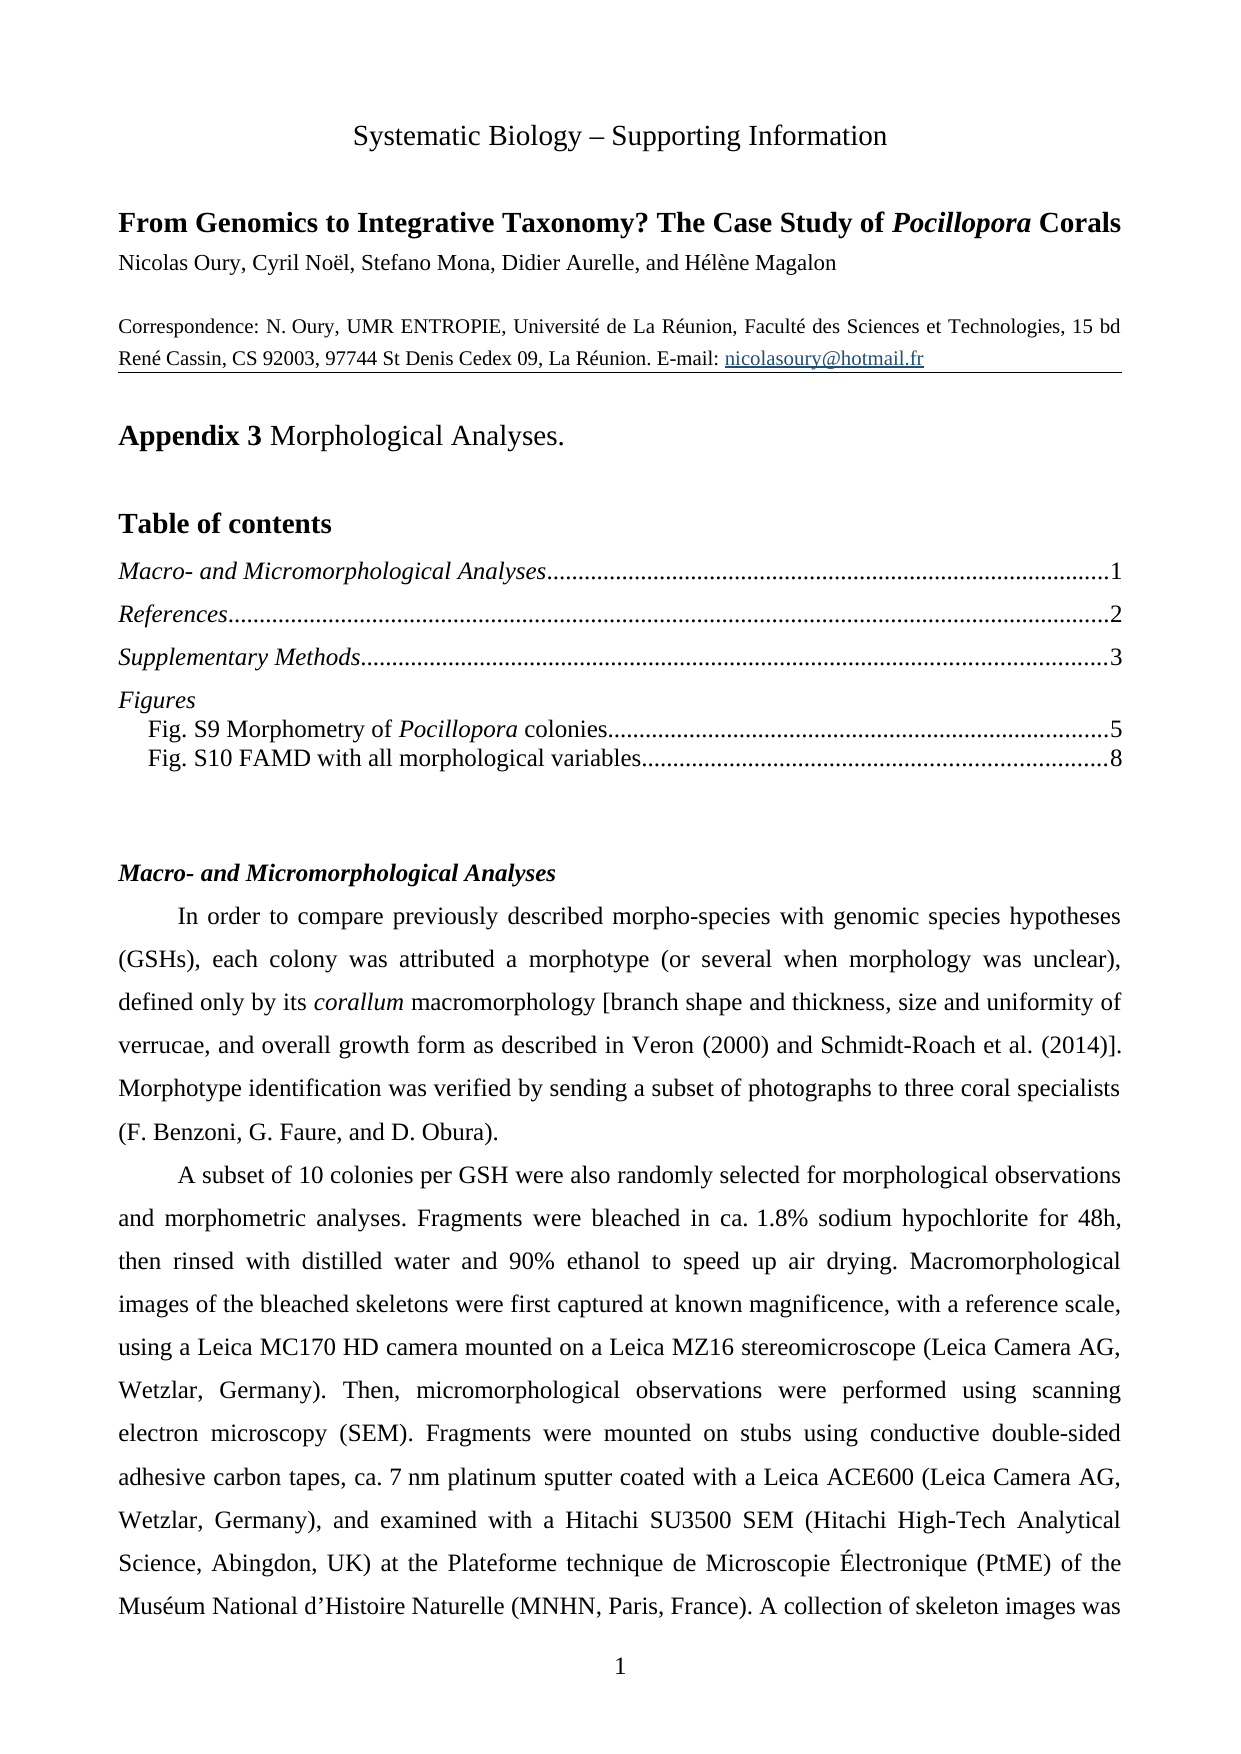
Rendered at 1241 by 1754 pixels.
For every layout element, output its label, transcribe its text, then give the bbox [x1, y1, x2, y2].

text Macro- and Micromorphological Analyses [118, 858, 1122, 887]
text References 2 [118, 599, 1122, 628]
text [118, 1160, 1122, 1620]
text Fig. S9 Morphometry of Pocillopora colonies 5 [148, 714, 1122, 743]
text In order to compare previously described morpho-species with genomic species hypotheses (GSHs), each colony was attributed a morphotype (or several when morphology was unclear), defined only by its corallum macromorphology [branch shape and thickness, size and uniformity of verrucae, and overall growth form as described in Veron (2000) and Schmidt-Roach et al. (2014)]. Morphotype identification was verified by sending a subset of photographs to three coral specialists (F. Benzoni, G. Faure, and D. Obura). [118, 901, 1122, 1145]
text Fig. S10 FAMD with all morphological variables 8 [148, 743, 1122, 772]
text Table of contents [118, 506, 1122, 539]
text Correspondence: N. Oury, UMR ENTROPIE, Université de La Réunion, Faculté des Sciences et Technologies, 15 bd René Cassin, CS 92003, 97744 St Denis Cedex 09, La Réunion. E-mail: nicolasoury@hotmail.fr [118, 314, 1122, 372]
text Nicolas Oury, Cyril Noël, Stefano Mona, Didier Aurelle, and Hélène Magalon [118, 249, 1122, 275]
text Systematic Biology – Supporting Information [118, 118, 1122, 152]
text Supplementary Methods 3 [118, 642, 1122, 671]
text Figures [118, 685, 1122, 714]
text Macro- and Micromorphological Analyses 1 [118, 556, 1122, 585]
text From Genomics to Integrative Taxonomy? The Case Study of Pocillopora Corals [118, 205, 1122, 239]
text Appendix 3 Morphological Analyses. [118, 418, 1122, 451]
